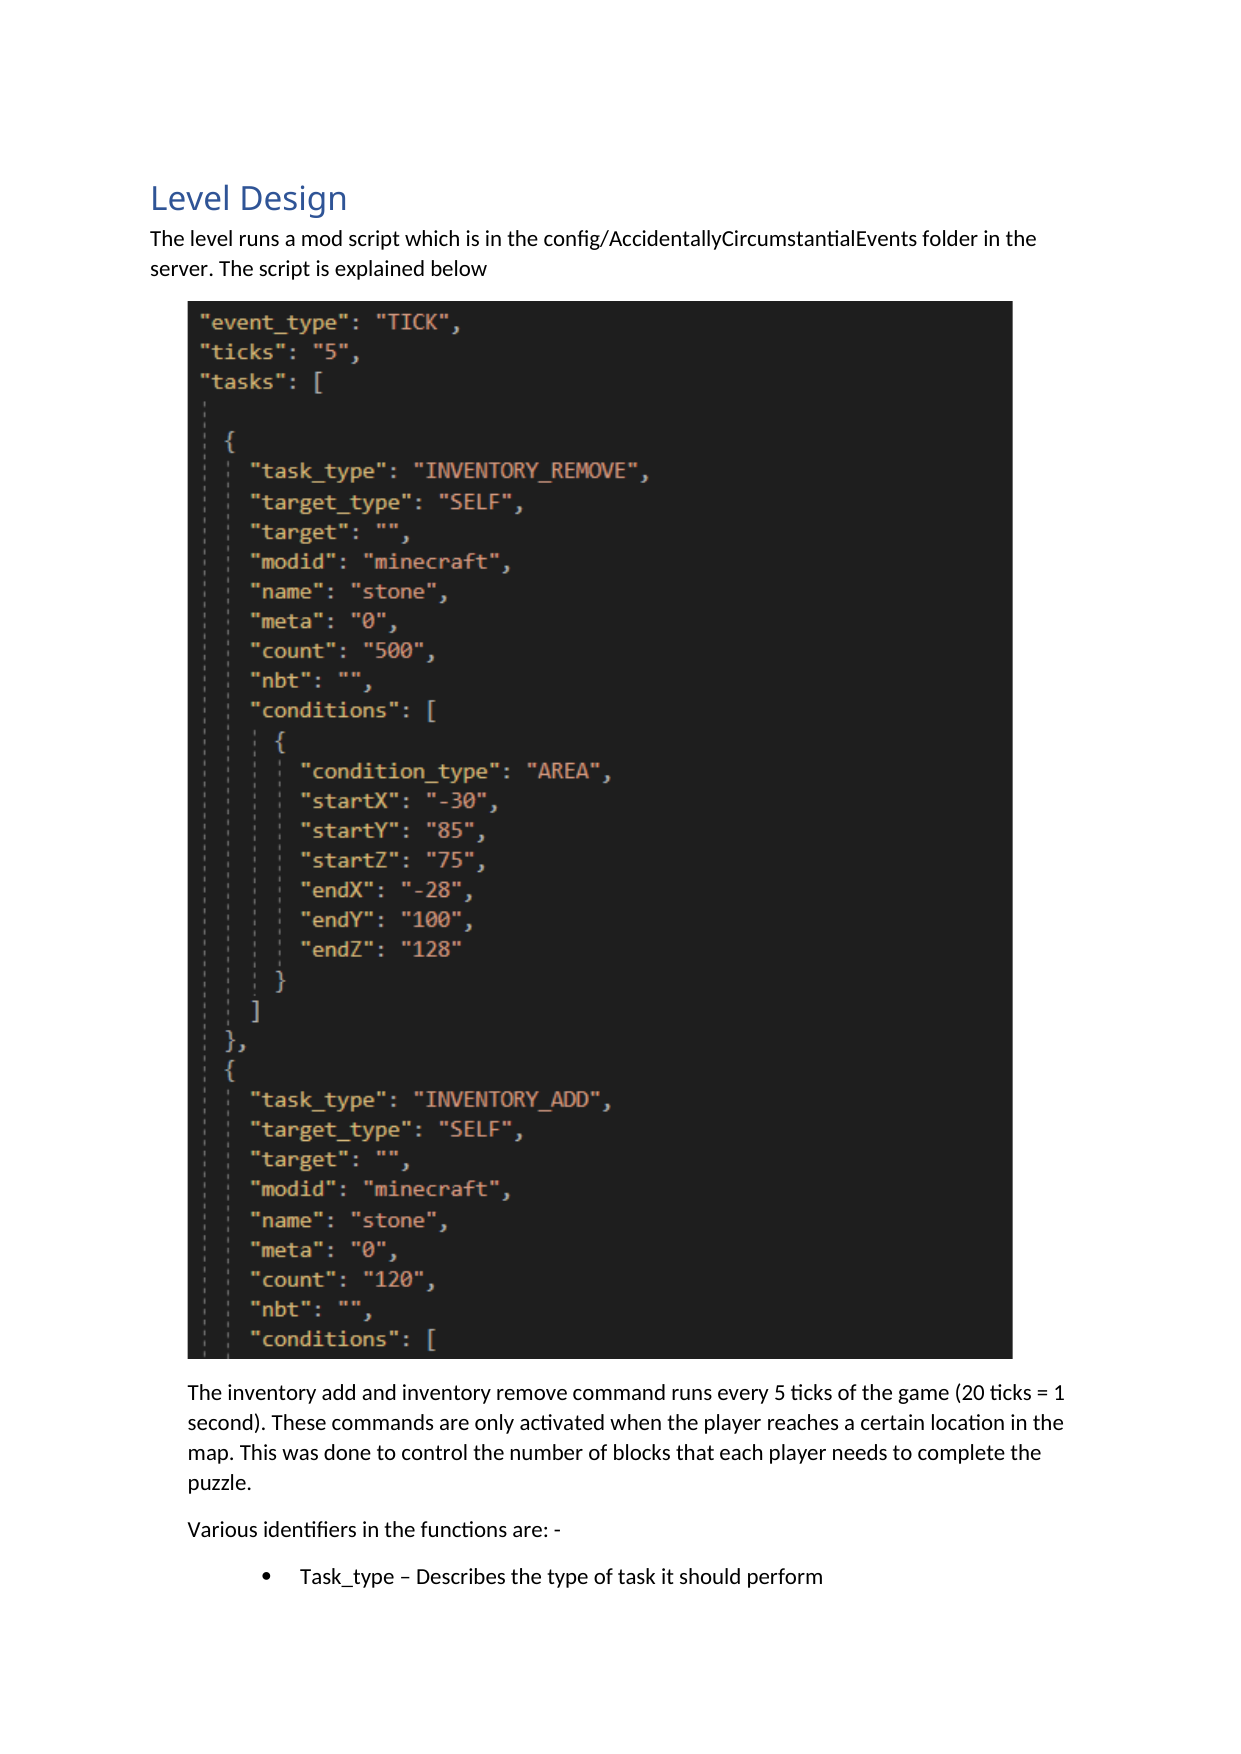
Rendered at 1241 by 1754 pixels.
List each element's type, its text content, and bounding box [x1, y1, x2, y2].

text The level runs a mod script which is in the config/AccidentallyCircumstantialEvents folder in the server. The script is explained below [150, 224, 1090, 282]
subtitle Level Design [150, 175, 1090, 220]
picture [187, 301, 1013, 1359]
text Various identifiers in the functions are: - [187, 1515, 1090, 1543]
list Task_type – Describes the type of task it should perform [262, 1562, 1090, 1590]
text The inventory add and inventory remove command runs every 5 ticks of the game (20 ticks = 1 second). These commands are only activated when the player reaches a certain location in the map. This was done to control the number of blocks that each player needs to complete the puzzle. [187, 1378, 1090, 1496]
